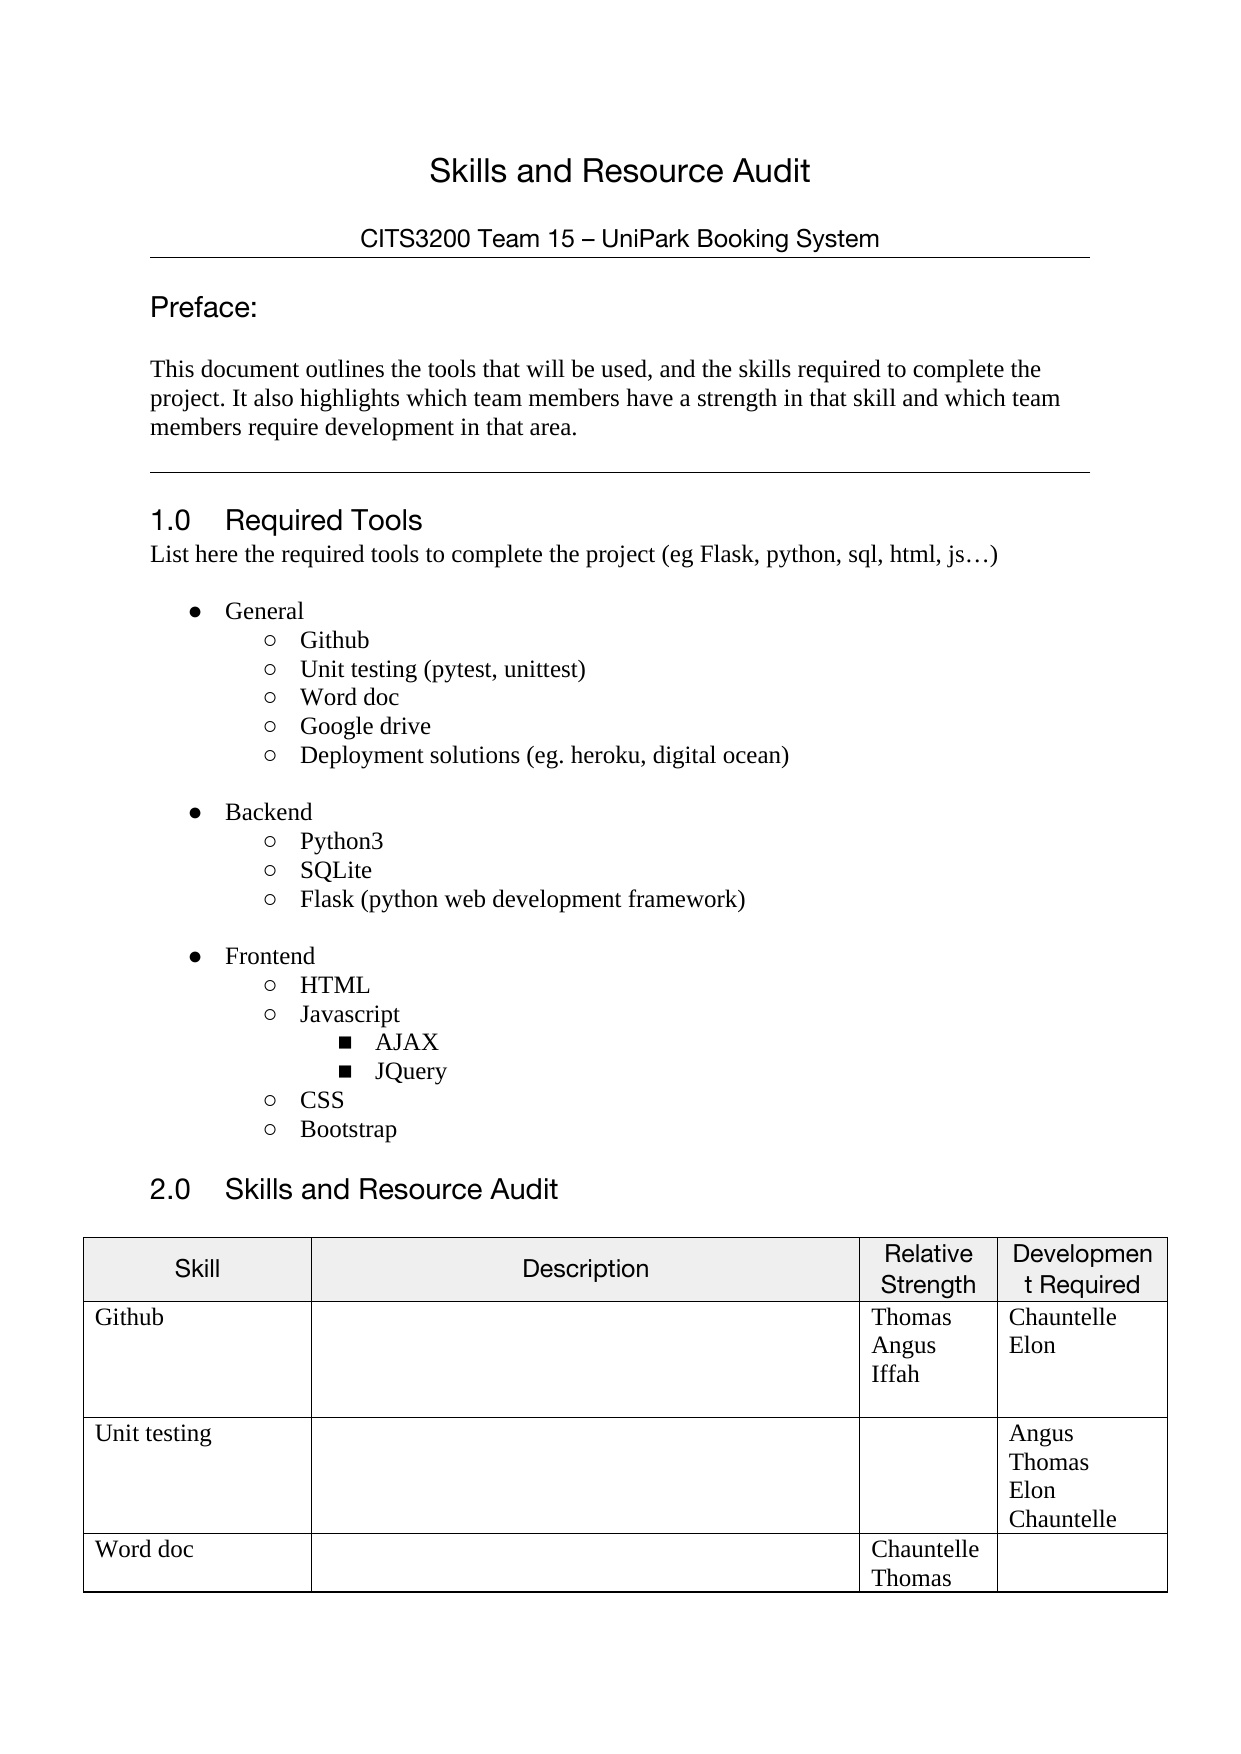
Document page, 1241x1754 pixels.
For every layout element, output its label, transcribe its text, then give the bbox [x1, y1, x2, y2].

table_header Description [312, 1238, 859, 1301]
list Google drive [262, 711, 1090, 740]
list Word doc [262, 682, 1090, 711]
table_cell Angus Thomas Elon Chauntelle [998, 1418, 1167, 1533]
text 2.0 Skills and Resource Audit [150, 1171, 1090, 1208]
table_cell [312, 1418, 859, 1533]
list SQLite [262, 855, 1090, 884]
table_cell Word doc [84, 1534, 311, 1591]
table_cell [312, 1534, 859, 1591]
table_cell Chauntelle Elon [998, 1302, 1167, 1417]
text Skills and Resource Audit [150, 150, 1090, 192]
table_header Relative Strength [860, 1238, 997, 1301]
table_header Development Required [998, 1238, 1167, 1301]
list Deployment solutions (eg. heroku, digital ocean) [262, 740, 1090, 769]
table_cell [312, 1302, 859, 1417]
text List here the required tools to complete the project (eg Flask, python, sql, html, js…) [150, 539, 1090, 567]
list Javascript [262, 999, 1090, 1027]
table_cell [998, 1534, 1167, 1591]
table_cell Github [84, 1302, 311, 1417]
table_cell Chauntelle Thomas Angus Iffah [860, 1534, 997, 1591]
text This document outlines the tools that will be used, and the skills required to complete the project. It also highlights which team members have a strength in that skill and which team members require development in that area. [150, 354, 1090, 441]
list Frontend [187, 941, 1090, 970]
list CSS [262, 1085, 1090, 1114]
list HTML [262, 970, 1090, 999]
list Bootstrap [262, 1114, 1090, 1142]
list AJAX [337, 1027, 1090, 1056]
list Python3 [262, 826, 1090, 855]
table_cell Unit testing [84, 1418, 311, 1533]
list Flask (python web development framework) [262, 884, 1090, 912]
list General [187, 596, 1090, 625]
list JQuery [337, 1056, 1090, 1085]
table_cell Thomas Angus Iffah [860, 1302, 997, 1417]
table_header Skill [84, 1238, 311, 1301]
table_cell [860, 1418, 997, 1533]
list Github [262, 625, 1090, 654]
text Preface: [150, 289, 1090, 326]
list Required Tools [150, 502, 1090, 539]
list Backend [187, 797, 1090, 826]
list Unit testing (pytest, unittest) [262, 654, 1090, 682]
text CITS3200 Team 15 – UniPark Booking System [150, 223, 1090, 257]
